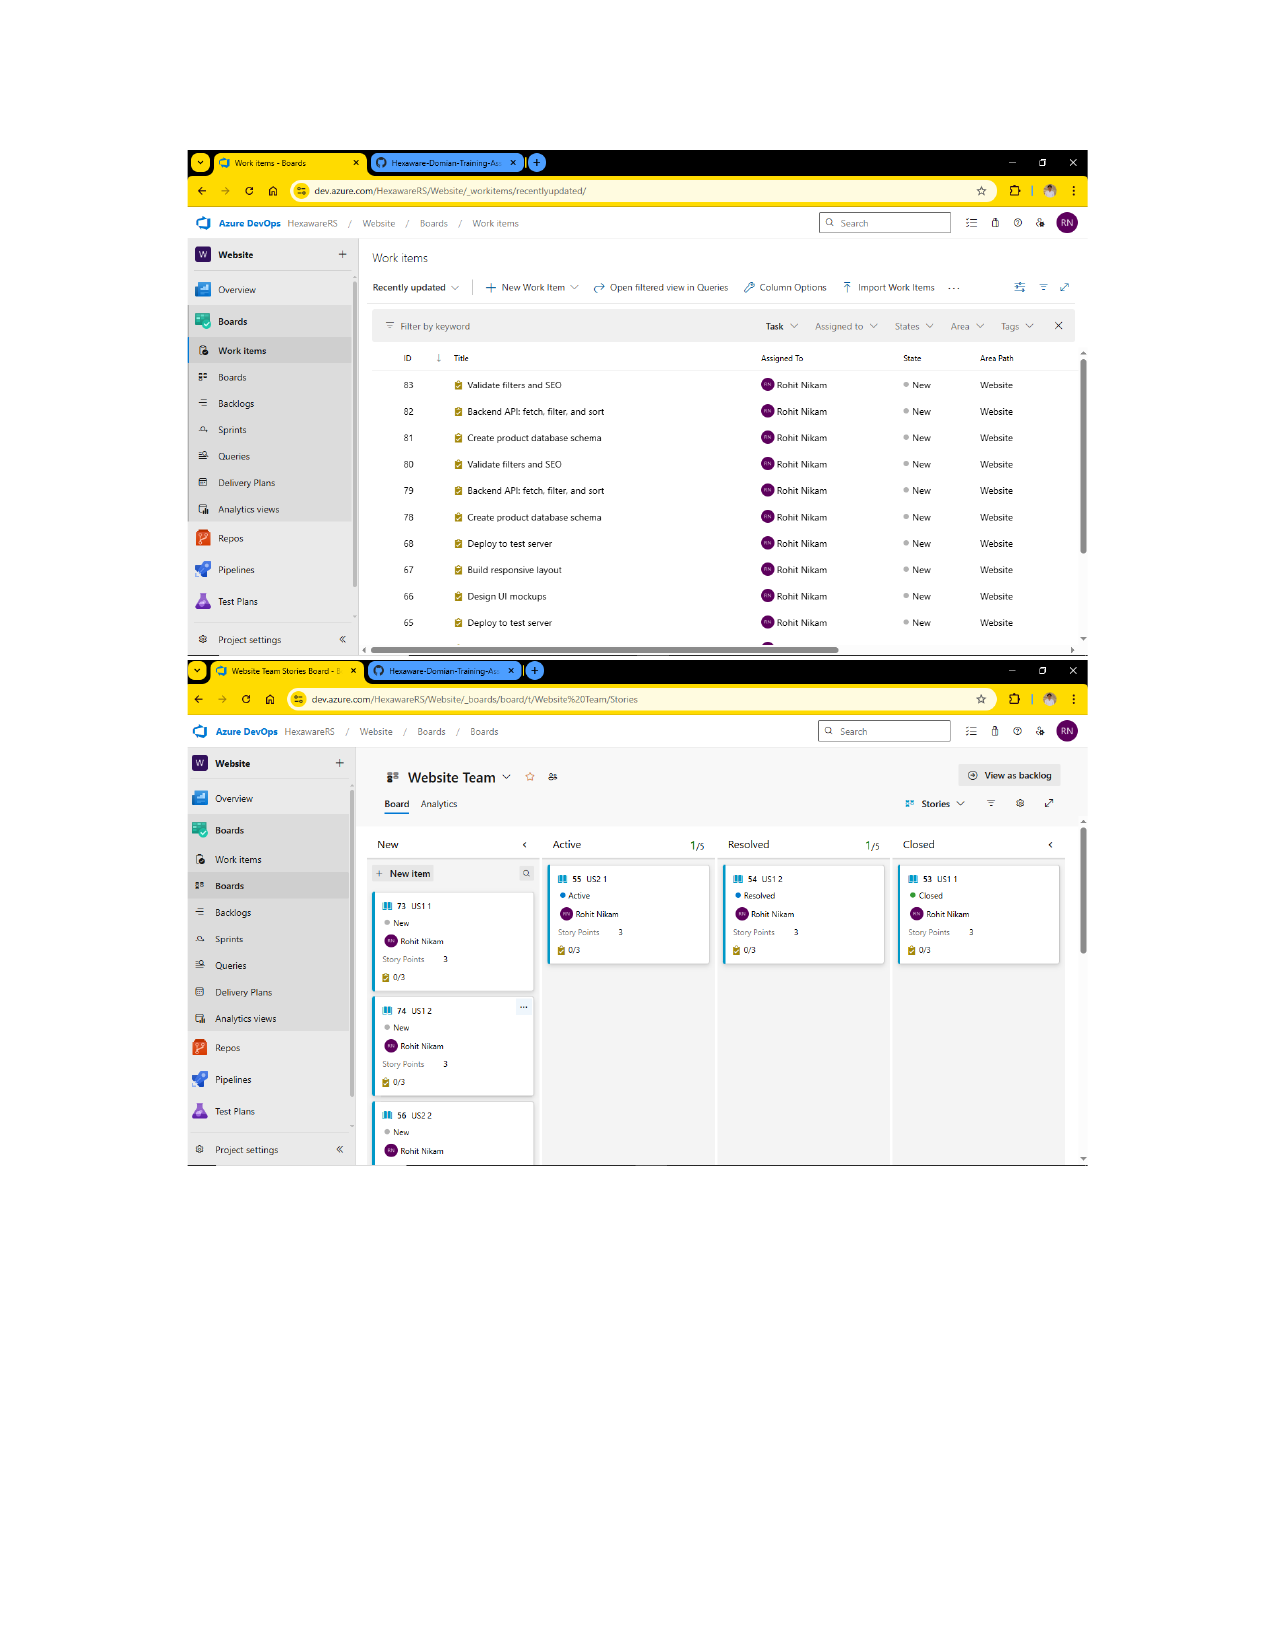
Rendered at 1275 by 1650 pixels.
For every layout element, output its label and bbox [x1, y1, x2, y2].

picture [187, 150, 1088, 656]
picture [187, 660, 1088, 1166]
